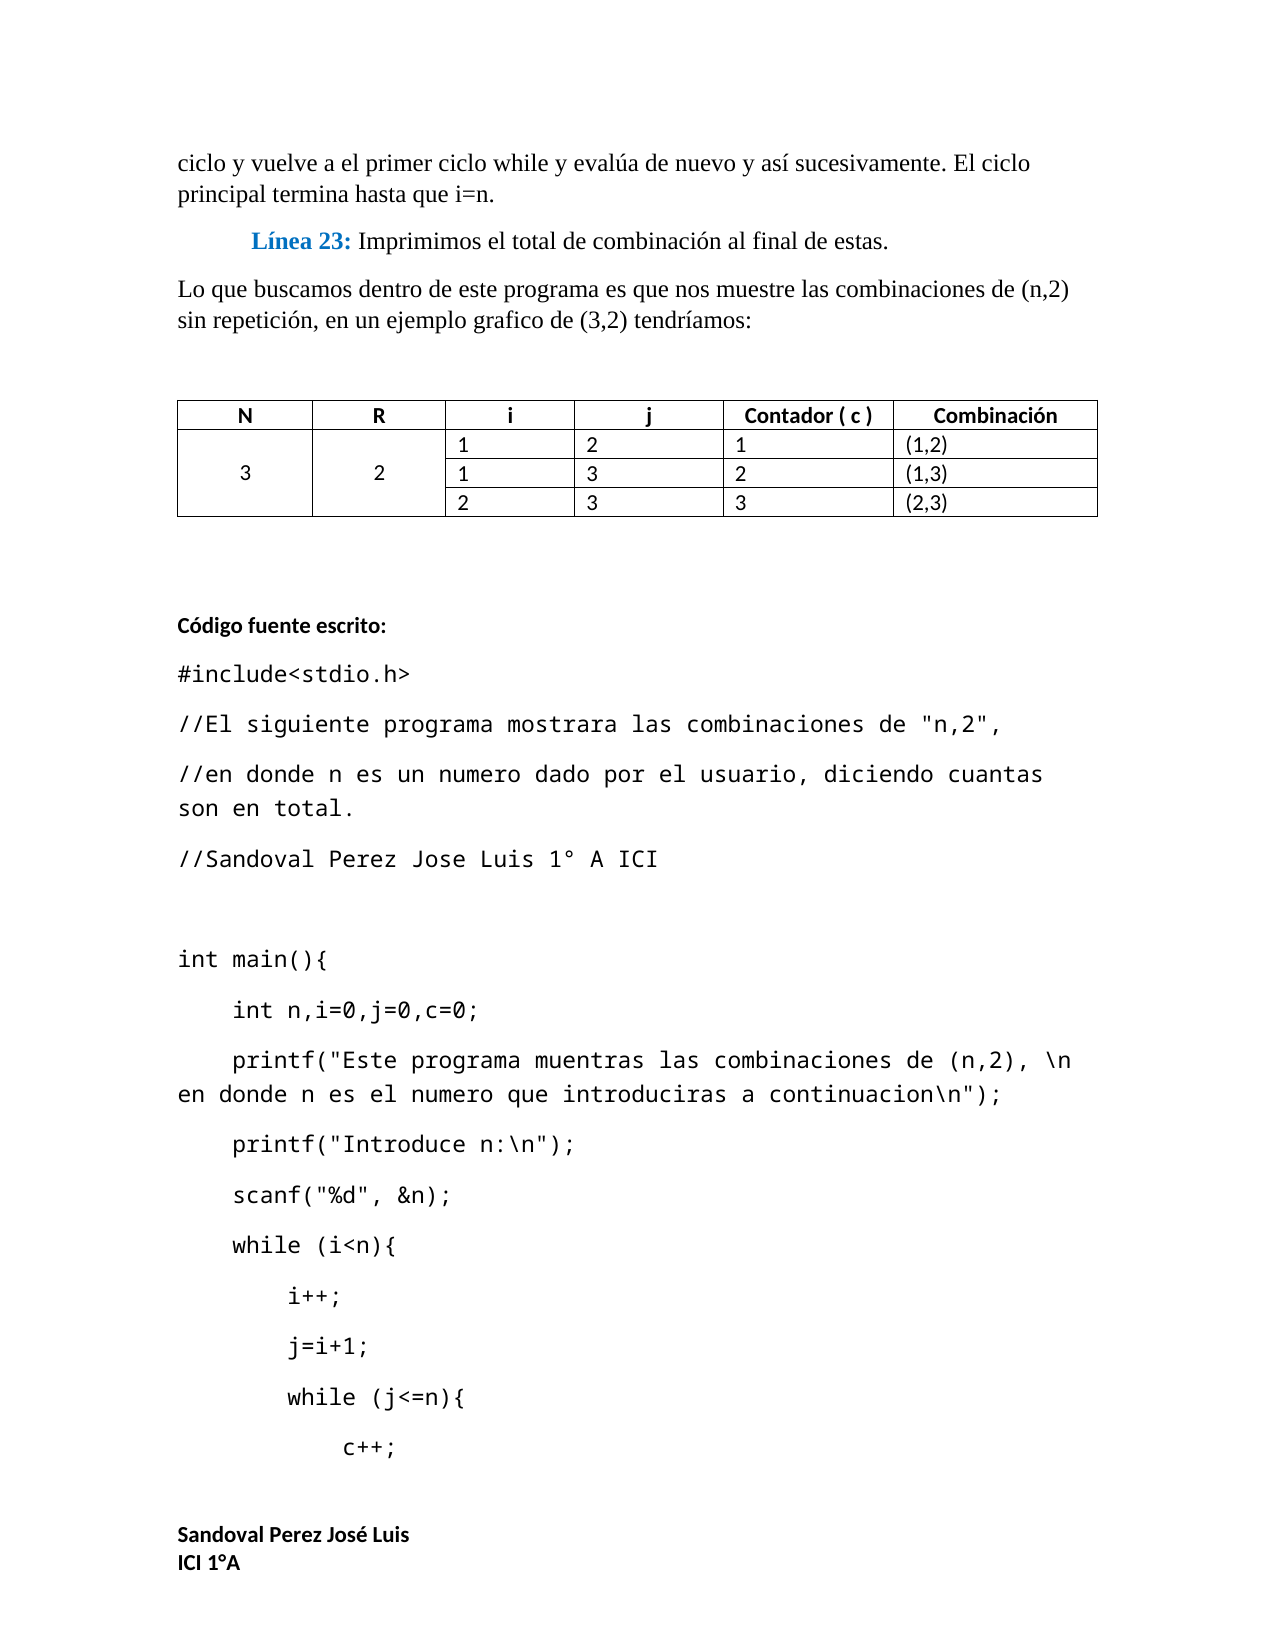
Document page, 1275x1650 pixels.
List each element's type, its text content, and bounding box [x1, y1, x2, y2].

text c++; [177, 1431, 1098, 1462]
table_cell (2,3) [894, 488, 1097, 516]
table_cell (1,3) [894, 459, 1097, 487]
table_cell 1 [724, 430, 893, 458]
table_cell 3 [178, 430, 312, 516]
table_header Combinación [894, 401, 1097, 429]
text int main(){ [177, 943, 1098, 975]
table_cell 2 [313, 430, 445, 516]
text while (i<n){ [177, 1229, 1098, 1261]
text j=i+1; [177, 1330, 1098, 1361]
table_header i [446, 401, 574, 429]
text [177, 148, 1098, 207]
table_header R [313, 401, 445, 429]
text int n,i=0,j=0,c=0; [177, 994, 1098, 1025]
text //Sandoval Perez Jose Luis 1° A ICI [177, 843, 1098, 874]
table_cell 2 [724, 459, 893, 487]
table_header Contador ( c ) [724, 401, 893, 429]
text printf("Este programa muentras las combinaciones de (n,2), \n en donde n es el numero que introduciras a continuacion\n"); [177, 1044, 1098, 1109]
table_cell 3 [724, 488, 893, 516]
table_cell 3 [575, 459, 723, 487]
table_cell (1,2) [894, 430, 1097, 458]
table_header N [178, 401, 312, 429]
text #include<stdio.h> [177, 658, 1098, 689]
table_cell 3 [575, 488, 723, 516]
text printf("Introduce n:\n"); [177, 1128, 1098, 1160]
table_header j [575, 401, 723, 429]
text while (j<=n){ [177, 1381, 1098, 1412]
text i++; [177, 1280, 1098, 1311]
text Código fuente escrito: [177, 611, 1098, 639]
text scanf("%d", &n); [177, 1179, 1098, 1210]
table_cell 1 [446, 459, 574, 487]
text //El siguiente programa mostrara las combinaciones de "n,2", [177, 708, 1098, 739]
text Línea 23: Imprimimos el total de combinación al final de estas. [177, 226, 1098, 255]
table_cell 2 [446, 488, 574, 516]
table_cell 2 [575, 430, 723, 458]
text //en donde n es un numero dado por el usuario, diciendo cuantas son en total. [177, 758, 1098, 823]
text Lo que buscamos dentro de este programa es que nos muestre las combinaciones de (n,2) sin repetición, en un ejemplo grafico de (3,2) tendríamos: [177, 274, 1098, 334]
table_cell 1 [446, 430, 574, 458]
